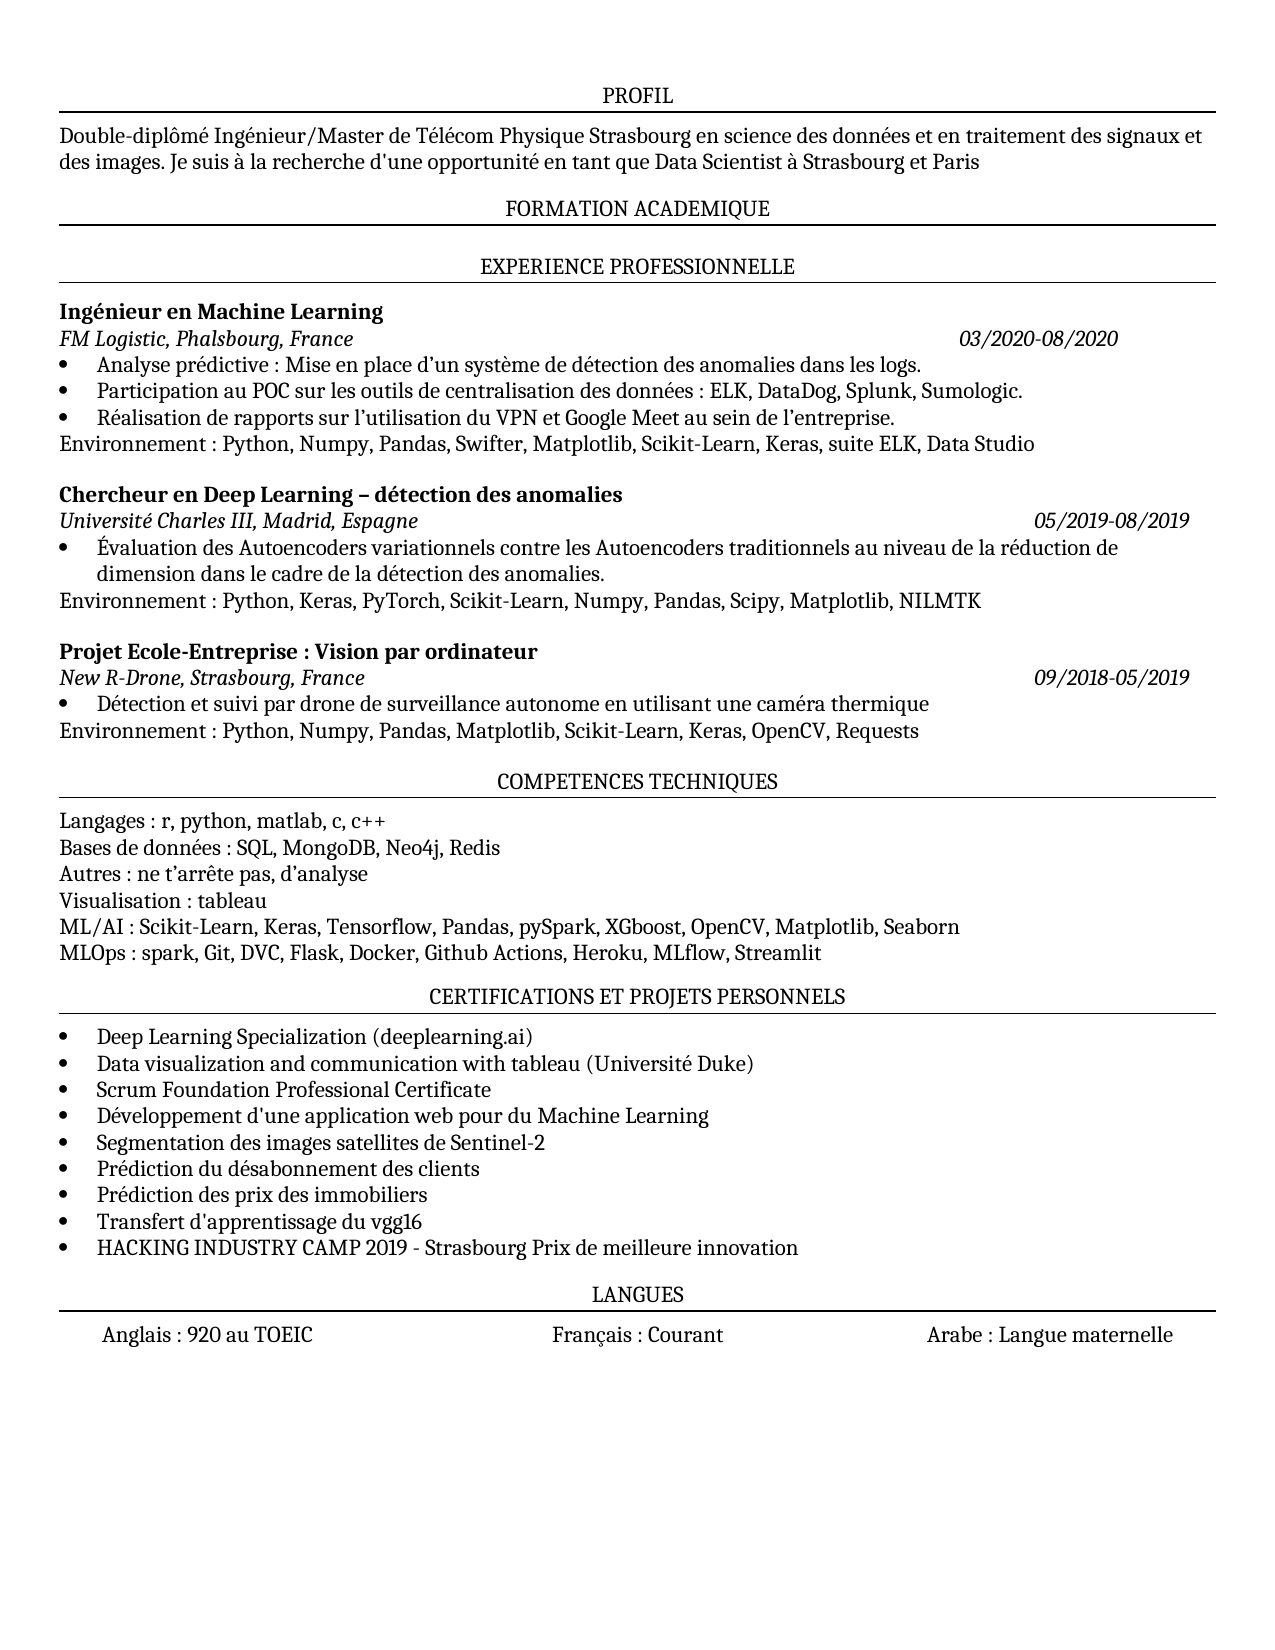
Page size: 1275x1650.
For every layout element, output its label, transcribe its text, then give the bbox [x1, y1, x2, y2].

text Visualisation : tableau [59, 887, 1216, 914]
list Transfert d'apprentissage du vgg16 [59, 1208, 1216, 1235]
list Développement d'une application web pour du Machine Learning [59, 1103, 1216, 1129]
text FORMATION ACADEMIQUE [59, 196, 1216, 224]
text ML/AI : Scikit-Learn, Keras, Tensorflow, Pandas, pySpark, XGboost, OpenCV, Matplotlib, Seaborn [59, 914, 1216, 940]
text PROFIL [59, 83, 1216, 111]
text Double-diplômé Ingénieur/Master de Télécom Physique Strasbourg en science des données et en traitement des signaux et des images. Je suis à la recherche d'une opportunité en tant que Data Scientist à Strasbourg et Paris [59, 122, 1216, 175]
list HACKING INDUSTRY CAMP 2019 - Strasbourg Prix de meilleure innovation [59, 1235, 1216, 1261]
text Anglais : 920 au TOEIC Français : Courant Arabe : Langue maternelle [59, 1322, 1216, 1348]
text Langages : r, python, matlab, c, c++ [59, 808, 1216, 835]
text FM Logistic, Phalsbourg, France 03/2020-08/2020 [59, 326, 1216, 352]
list Deep Learning Specialization (deeplearning.ai) [59, 1024, 1216, 1050]
text Bases de données : SQL, MongoDB, Neo4j, Redis [59, 835, 1216, 861]
text EXPERIENCE PROFESSIONNELLE [59, 253, 1216, 282]
list Participation au POC sur les outils de centralisation des données : ELK, DataDog, Splunk, Sumologic. [59, 378, 1216, 404]
text Ingénieur en Machine Learning [59, 299, 1216, 326]
list Data visualization and communication with tableau (Université Duke) [59, 1050, 1216, 1077]
list Analyse prédictive : Mise en place d’un système de détection des anomalies dans les logs. [59, 352, 1216, 378]
text Environnement : Python, Numpy, Pandas, Matplotlib, Scikit-Learn, Keras, OpenCV, Requests [59, 717, 1216, 744]
list Détection et suivi par drone de surveillance autonome en utilisant une caméra thermique [59, 691, 1216, 717]
list Prédiction du désabonnement des clients [59, 1156, 1216, 1182]
text LANGUES [59, 1282, 1216, 1310]
text Environnement : Python, Keras, PyTorch, Scikit-Learn, Numpy, Pandas, Scipy, Matplotlib, NILMTK [59, 587, 1216, 614]
text Chercheur en Deep Learning – détection des anomalies [59, 482, 1216, 508]
list Prédiction des prix des immobiliers [59, 1182, 1216, 1208]
list Scrum Foundation Professional Certificate [59, 1077, 1216, 1103]
list Réalisation de rapports sur l’utilisation du VPN et Google Meet au sein de l’entreprise. [59, 404, 1216, 431]
text New R-Drone, Strasbourg, France 09/2018-05/2019 [59, 665, 1216, 691]
text Projet Ecole-Entreprise : Vision par ordinateur [59, 638, 1216, 665]
text CERTIFICATIONS ET PROJETS PERSONNELS [59, 984, 1216, 1013]
text MLOps : spark, Git, DVC, Flask, Docker, Github Actions, Heroku, MLflow, Streamlit [59, 940, 1216, 966]
text COMPETENCES TECHNIQUES [59, 768, 1216, 797]
text Université Charles III, Madrid, Espagne 05/2019-08/2019 [59, 508, 1216, 535]
text Autres : ne t’arrête pas, d’analyse [59, 861, 1216, 887]
text Environnement : Python, Numpy, Pandas, Swifter, Matplotlib, Scikit-Learn, Keras, suite ELK, Data Studio [59, 431, 1216, 457]
list Segmentation des images satellites de Sentinel-2 [59, 1129, 1216, 1156]
list Évaluation des Autoencoders variationnels contre les Autoencoders traditionnels au niveau de la réduction de dimension dans le cadre de la détection des anomalies. [59, 535, 1216, 587]
